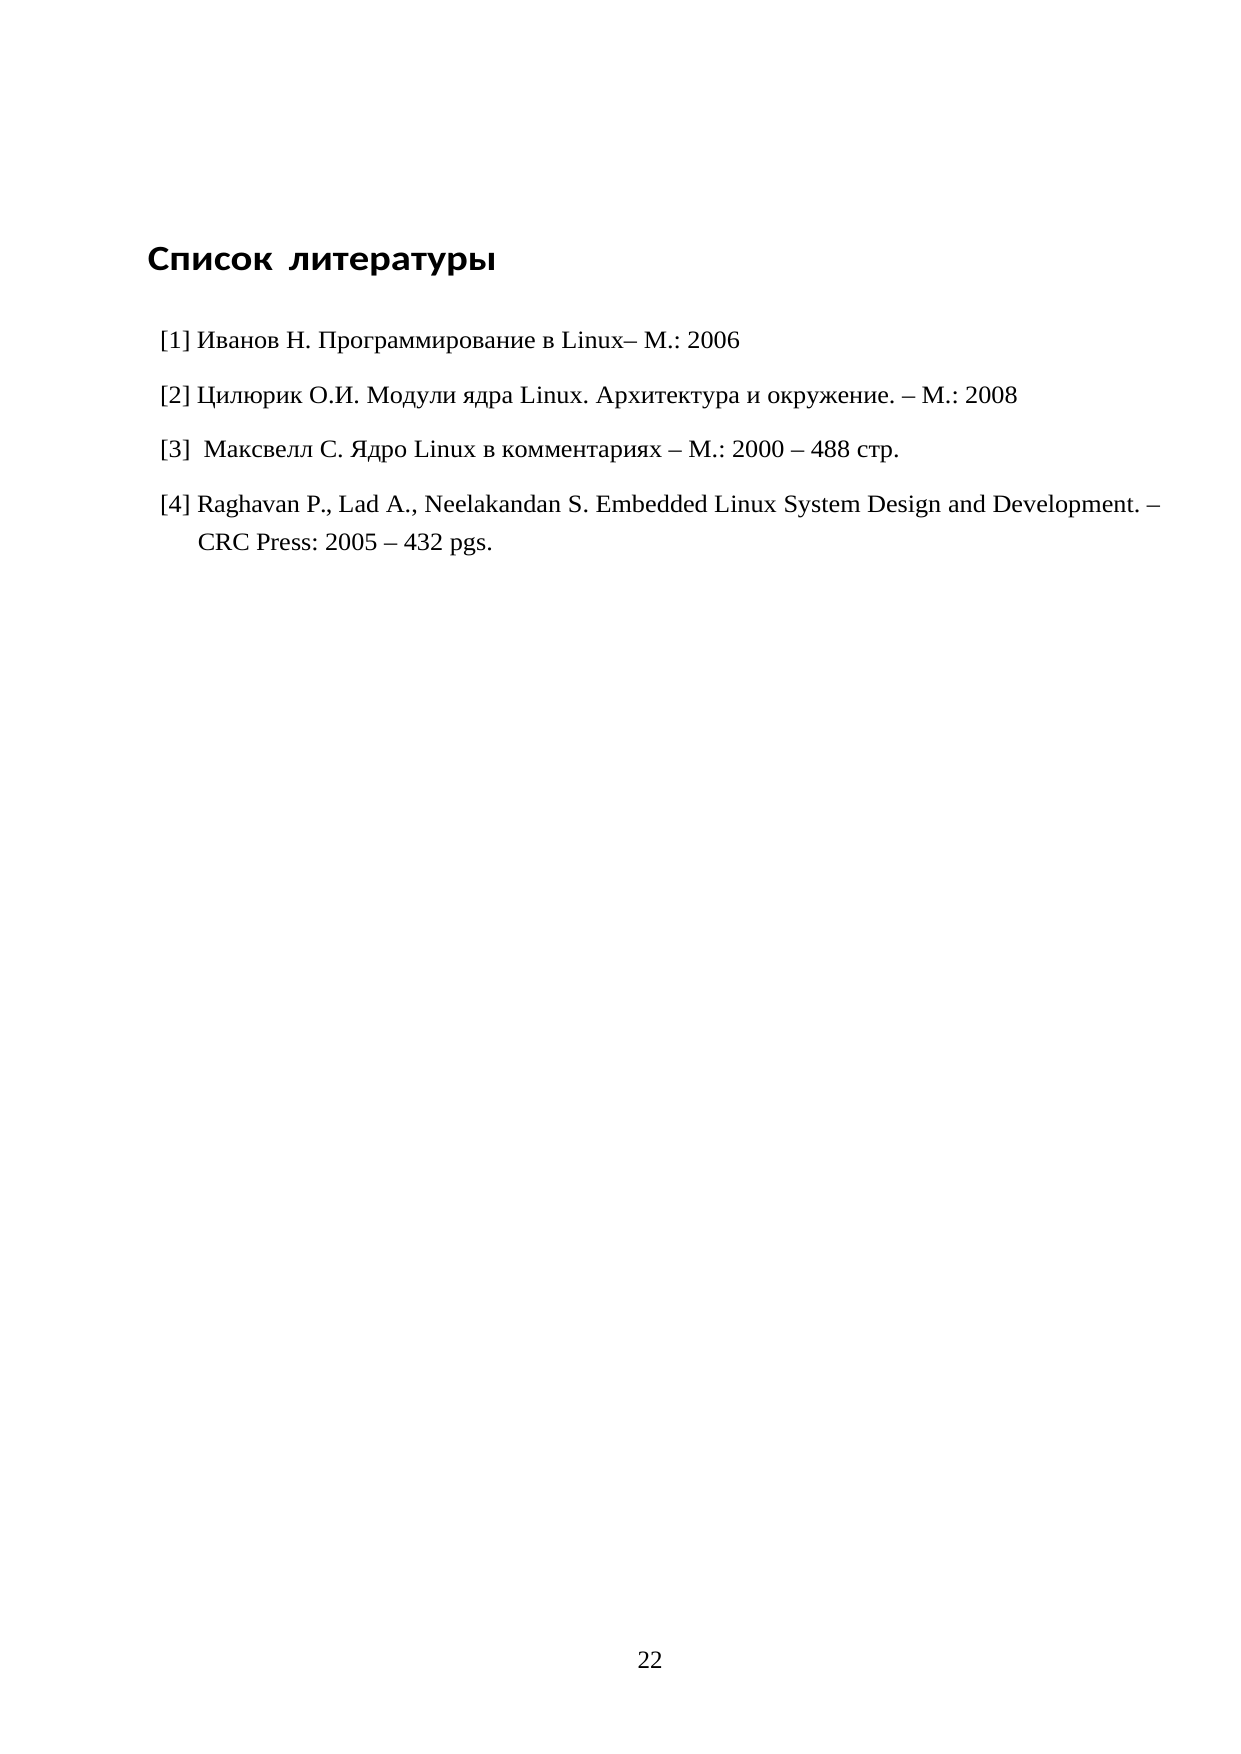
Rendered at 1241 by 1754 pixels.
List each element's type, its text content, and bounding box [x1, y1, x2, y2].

text [1] Иванов Н. Программирование в Linux– M.: 2006 [160, 326, 1167, 354]
text [4] Raghavan P., Lad A., Neelakandan S. Embedded Linux System Design and Development. – CRC Press: 2005 – 432 pgs. [160, 489, 1167, 556]
text [2] Цилюрик О.И. Модули ядра Linux. Архитектура и окружение. – M.: 2008 [3] Максвелл C. Ядро Linux в комментариях – M.: 2000 – 488 стр. [160, 380, 1047, 462]
subtitle Список литературы [148, 236, 1167, 279]
